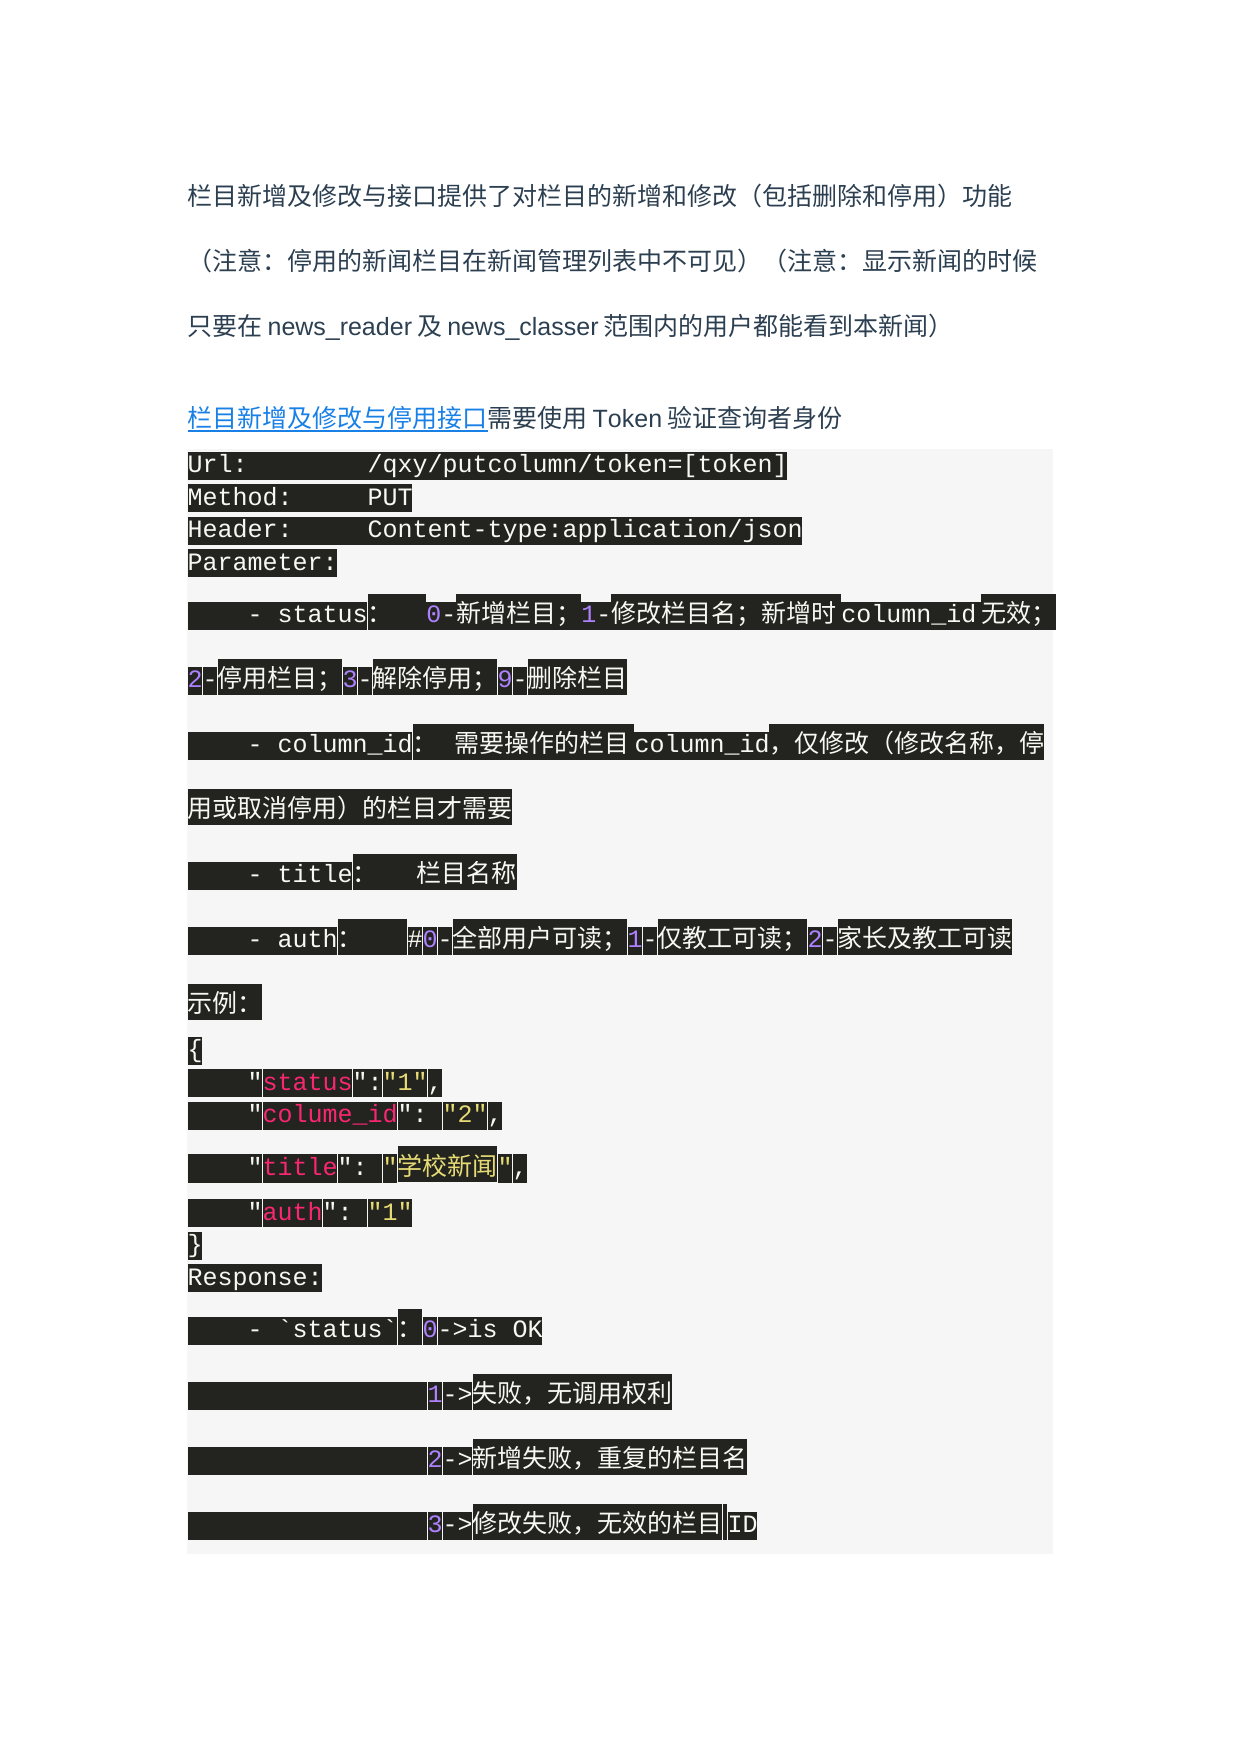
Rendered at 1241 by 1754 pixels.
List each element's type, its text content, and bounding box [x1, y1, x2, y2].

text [187, 449, 1053, 1554]
text 栏目新增及修改与接口提供了对栏目的新增和修改（包括删除和停用）功能（注意：停用的新闻栏目在新闻管理列表中不可见）（注意：显示新闻的时候只要在news_reader及news_classer范围内的用户都能看到本新闻） [187, 162, 1053, 357]
text 栏目新增及修改与停用接口需要使用Token验证查询者身份 [187, 384, 1053, 449]
